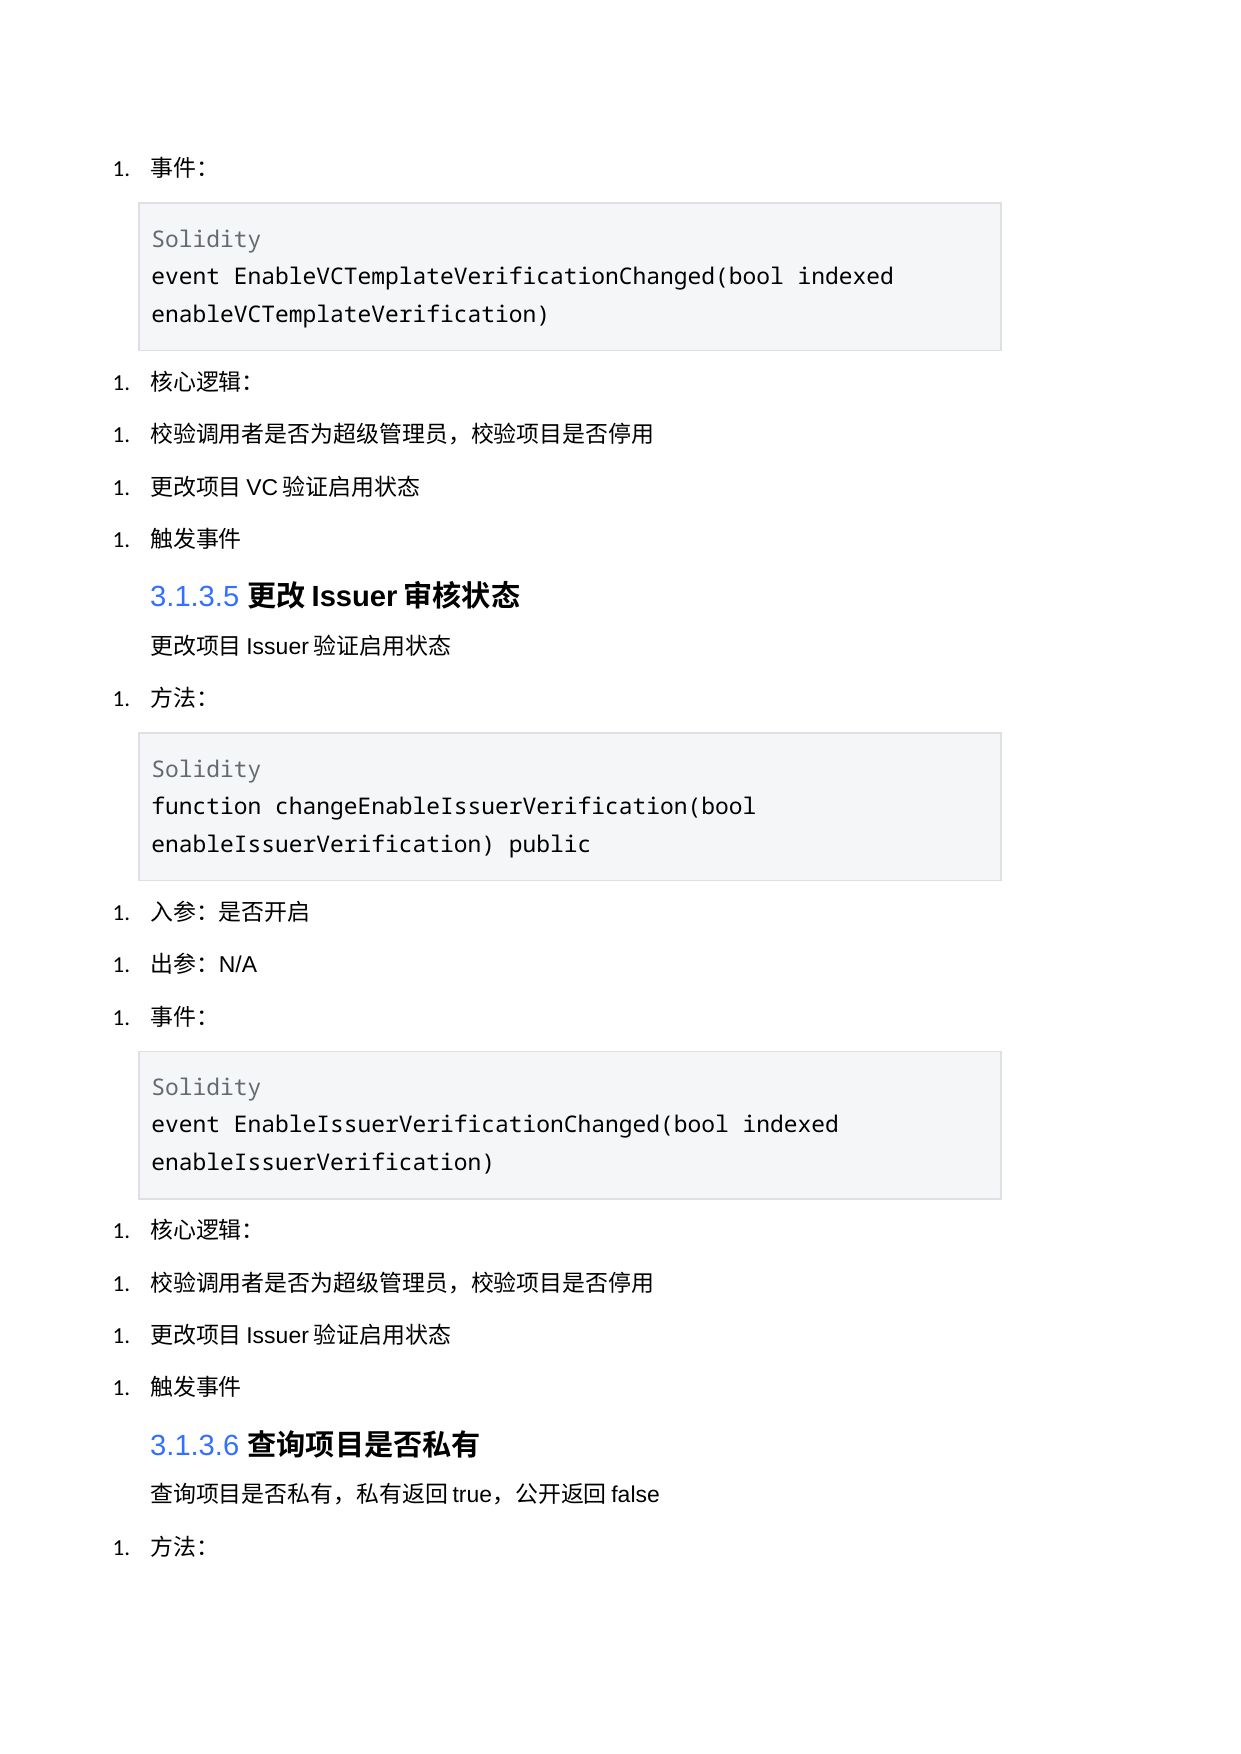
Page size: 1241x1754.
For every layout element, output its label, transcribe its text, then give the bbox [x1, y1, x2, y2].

table_header Solidity function changeEnableIssuerVerification(bool enableIssuerVerification) public [140, 734, 1000, 880]
text 更改项目Issuer验证启用状态 [150, 628, 1090, 661]
list 核心逻辑： [112, 1212, 1090, 1245]
list 出参：N/A [112, 946, 1090, 979]
list 触发事件 [112, 521, 1090, 554]
text 查询项目是否私有，私有返回true，公开返回false [150, 1476, 1090, 1509]
table_header Solidity event EnableVCTemplateVerificationChanged(bool indexed enableVCTemplateVerification) [140, 204, 1000, 350]
table_header Solidity event EnableIssuerVerificationChanged(bool indexed enableIssuerVerification) [140, 1052, 1000, 1198]
list 事件： [112, 998, 1090, 1032]
list 入参：是否开启 [112, 894, 1090, 927]
list 方法： [112, 680, 1090, 713]
list 方法： [112, 1528, 1090, 1562]
list 更改项目Issuer验证启用状态 [112, 1317, 1090, 1350]
list 触发事件 [112, 1369, 1090, 1402]
list 事件： [112, 150, 1090, 183]
list 校验调用者是否为超级管理员，校验项目是否停用 [112, 416, 1090, 449]
list 更改项目VC验证启用状态 [112, 468, 1090, 502]
list 校验调用者是否为超级管理员，校验项目是否停用 [112, 1264, 1090, 1298]
list 核心逻辑： [112, 364, 1090, 397]
